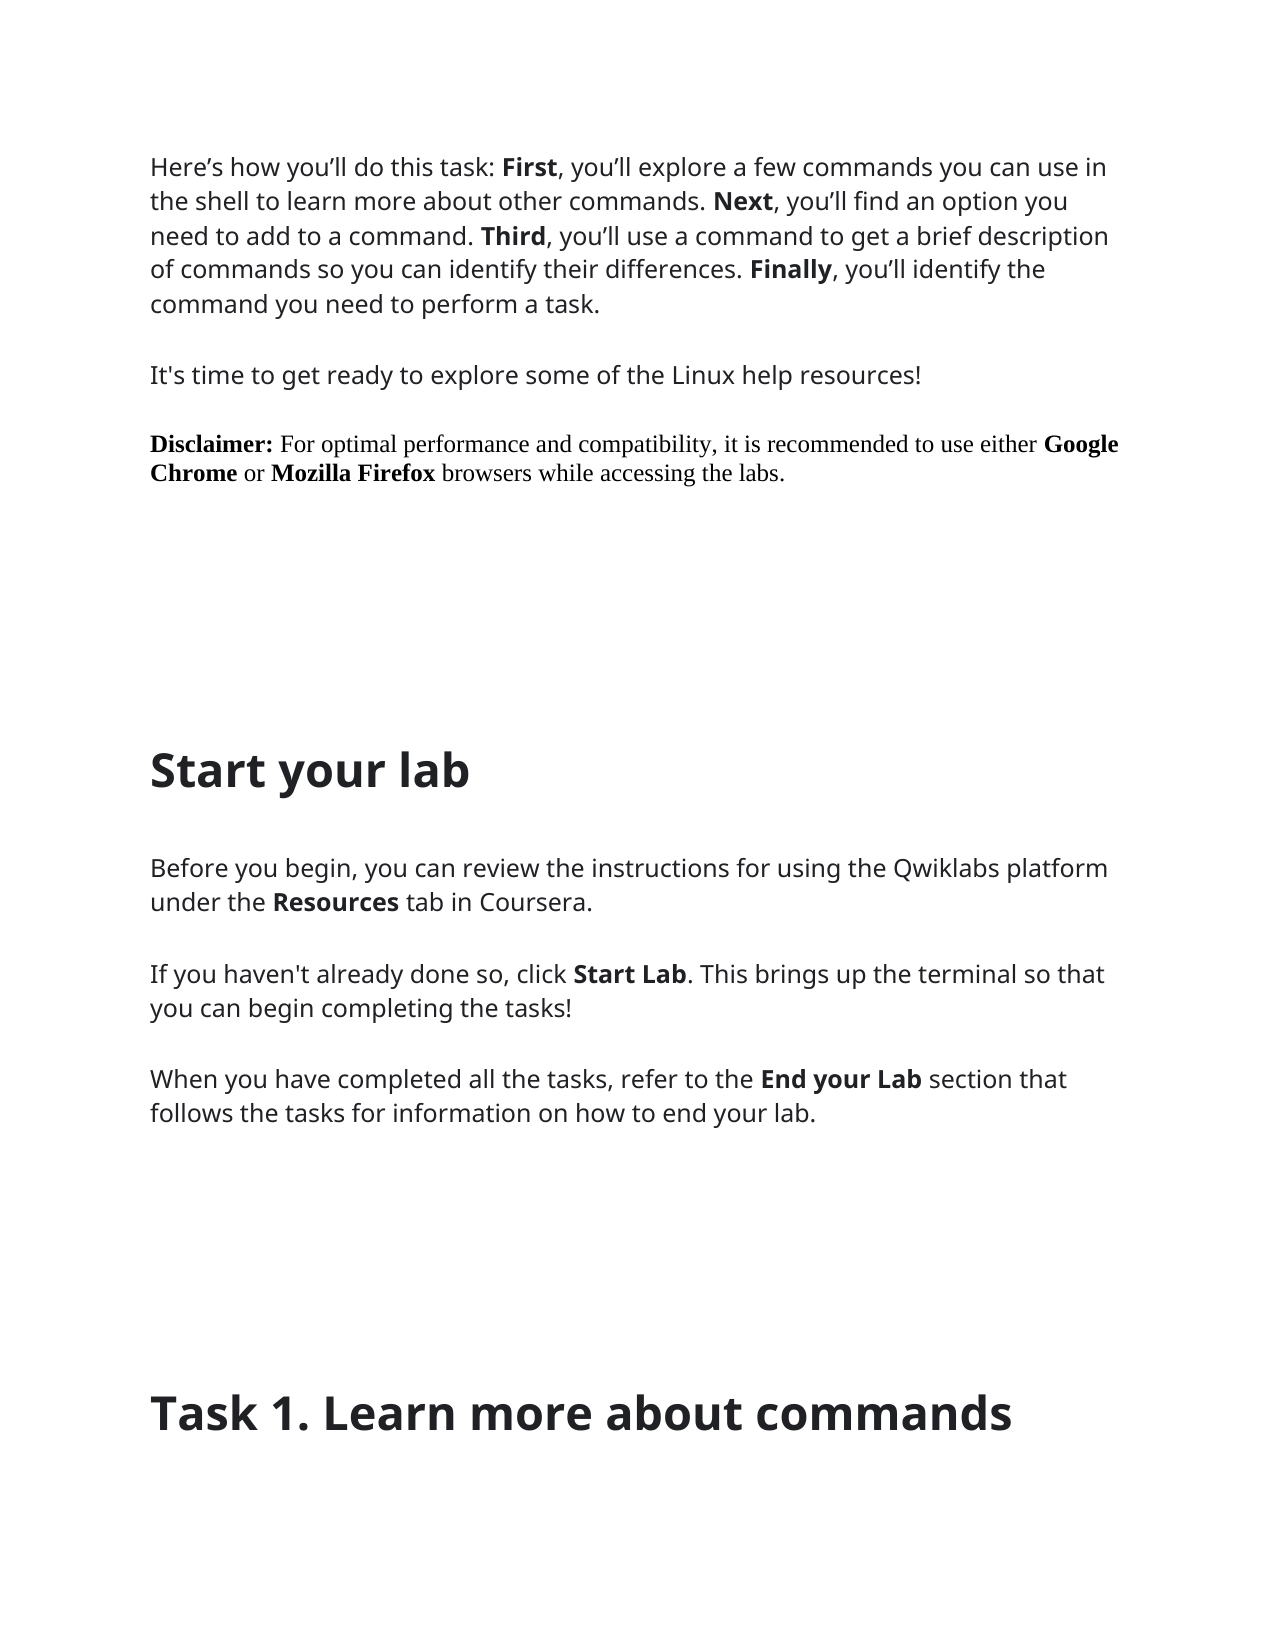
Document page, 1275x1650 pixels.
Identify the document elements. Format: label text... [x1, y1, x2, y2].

text Before you begin, you can review the instructions for using the Qwiklabs platform under the Resources tab in Coursera. [150, 851, 1125, 919]
text Start your lab [150, 737, 1125, 801]
text Here’s how you’ll do this task: First, you’ll explore a few commands you can use in the shell to learn more about other commands. Next, you’ll find an option you need to add to a command. Third, you’ll use a command to get a brief description of commands so you can identify their differences. Finally, you’ll identify the command you need to perform a task. [150, 150, 1125, 320]
text It's time to get ready to explore some of the Linux help resources! [150, 358, 1125, 392]
text Task 1. Learn more about commands [150, 1380, 1125, 1444]
text When you have completed all the tasks, refer to the End your Lab section that follows the tasks for information on how to end your lab. [150, 1062, 1125, 1130]
text Disclaimer: For optimal performance and compatibility, it is recommended to use either Google Chrome or Mozilla Firefox browsers while accessing the labs. [150, 429, 1125, 487]
text If you haven't already done so, click Start Lab. This brings up the terminal so that you can begin completing the tasks! [150, 956, 1125, 1024]
